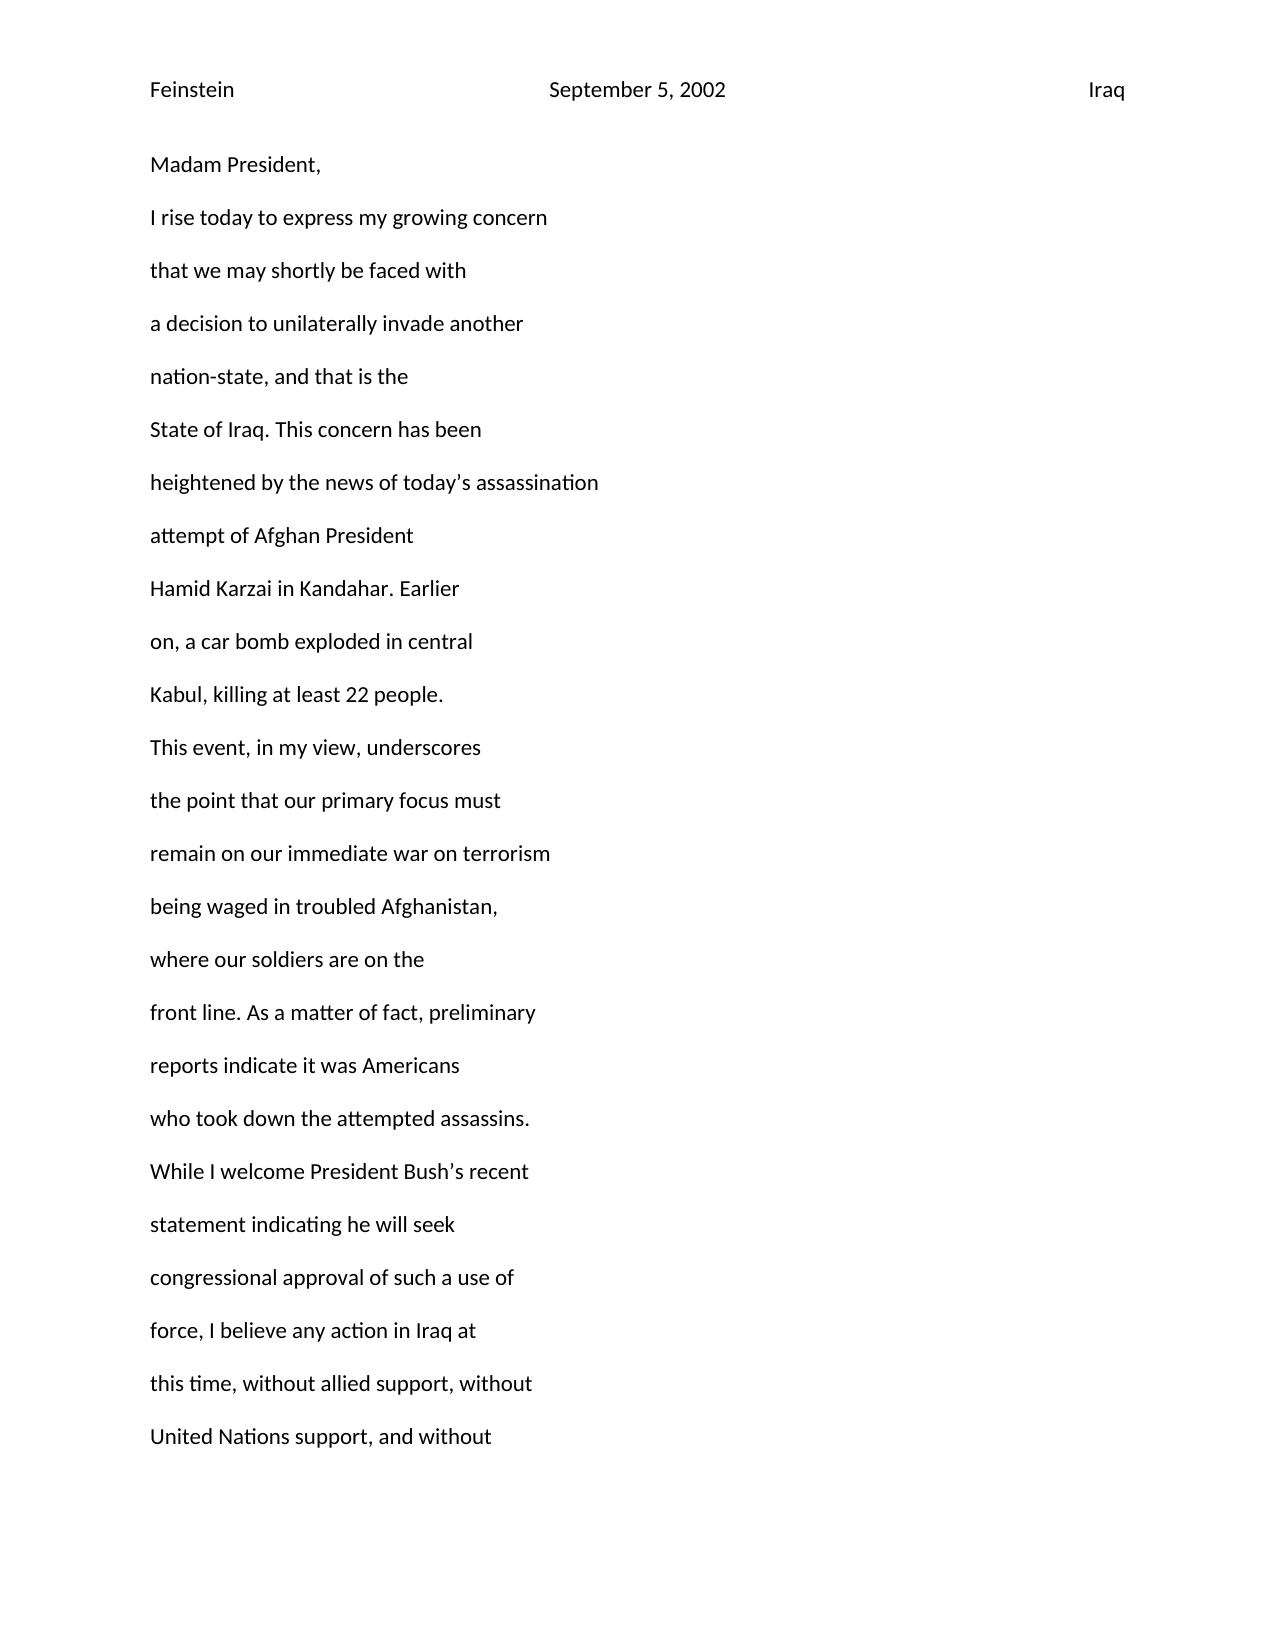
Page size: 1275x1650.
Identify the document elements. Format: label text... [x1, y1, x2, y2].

text While I welcome President Bush’s recent [150, 1157, 1125, 1185]
text remain on our immediate war on terrorism [150, 839, 1125, 867]
text front line. As a matter of fact, preliminary [150, 998, 1125, 1026]
text Hamid Karzai in Kandahar. Earlier [150, 574, 1125, 602]
text where our soldiers are on the [150, 945, 1125, 973]
text reports indicate it was Americans [150, 1051, 1125, 1079]
text United Nations support, and without [150, 1422, 1125, 1451]
text Madam President, [150, 150, 1125, 178]
text on, a car bomb exploded in central [150, 627, 1125, 655]
text being waged in troubled Afghanistan, [150, 892, 1125, 920]
text statement indicating he will seek [150, 1210, 1125, 1238]
text that we may shortly be faced with [150, 256, 1125, 284]
text nation-state, and that is the [150, 362, 1125, 390]
text the point that our primary focus must [150, 786, 1125, 814]
text heightened by the news of today’s assassination [150, 468, 1125, 496]
text who took down the attempted assassins. [150, 1104, 1125, 1132]
text This event, in my view, underscores [150, 733, 1125, 761]
text force, I believe any action in Iraq at [150, 1316, 1125, 1344]
text a decision to unilaterally invade another [150, 309, 1125, 337]
text State of Iraq. This concern has been [150, 415, 1125, 443]
text attempt of Afghan President [150, 521, 1125, 549]
text this time, without allied support, without [150, 1369, 1125, 1397]
text I rise today to express my growing concern [150, 203, 1125, 231]
text Kabul, killing at least 22 people. [150, 680, 1125, 708]
text congressional approval of such a use of [150, 1263, 1125, 1291]
